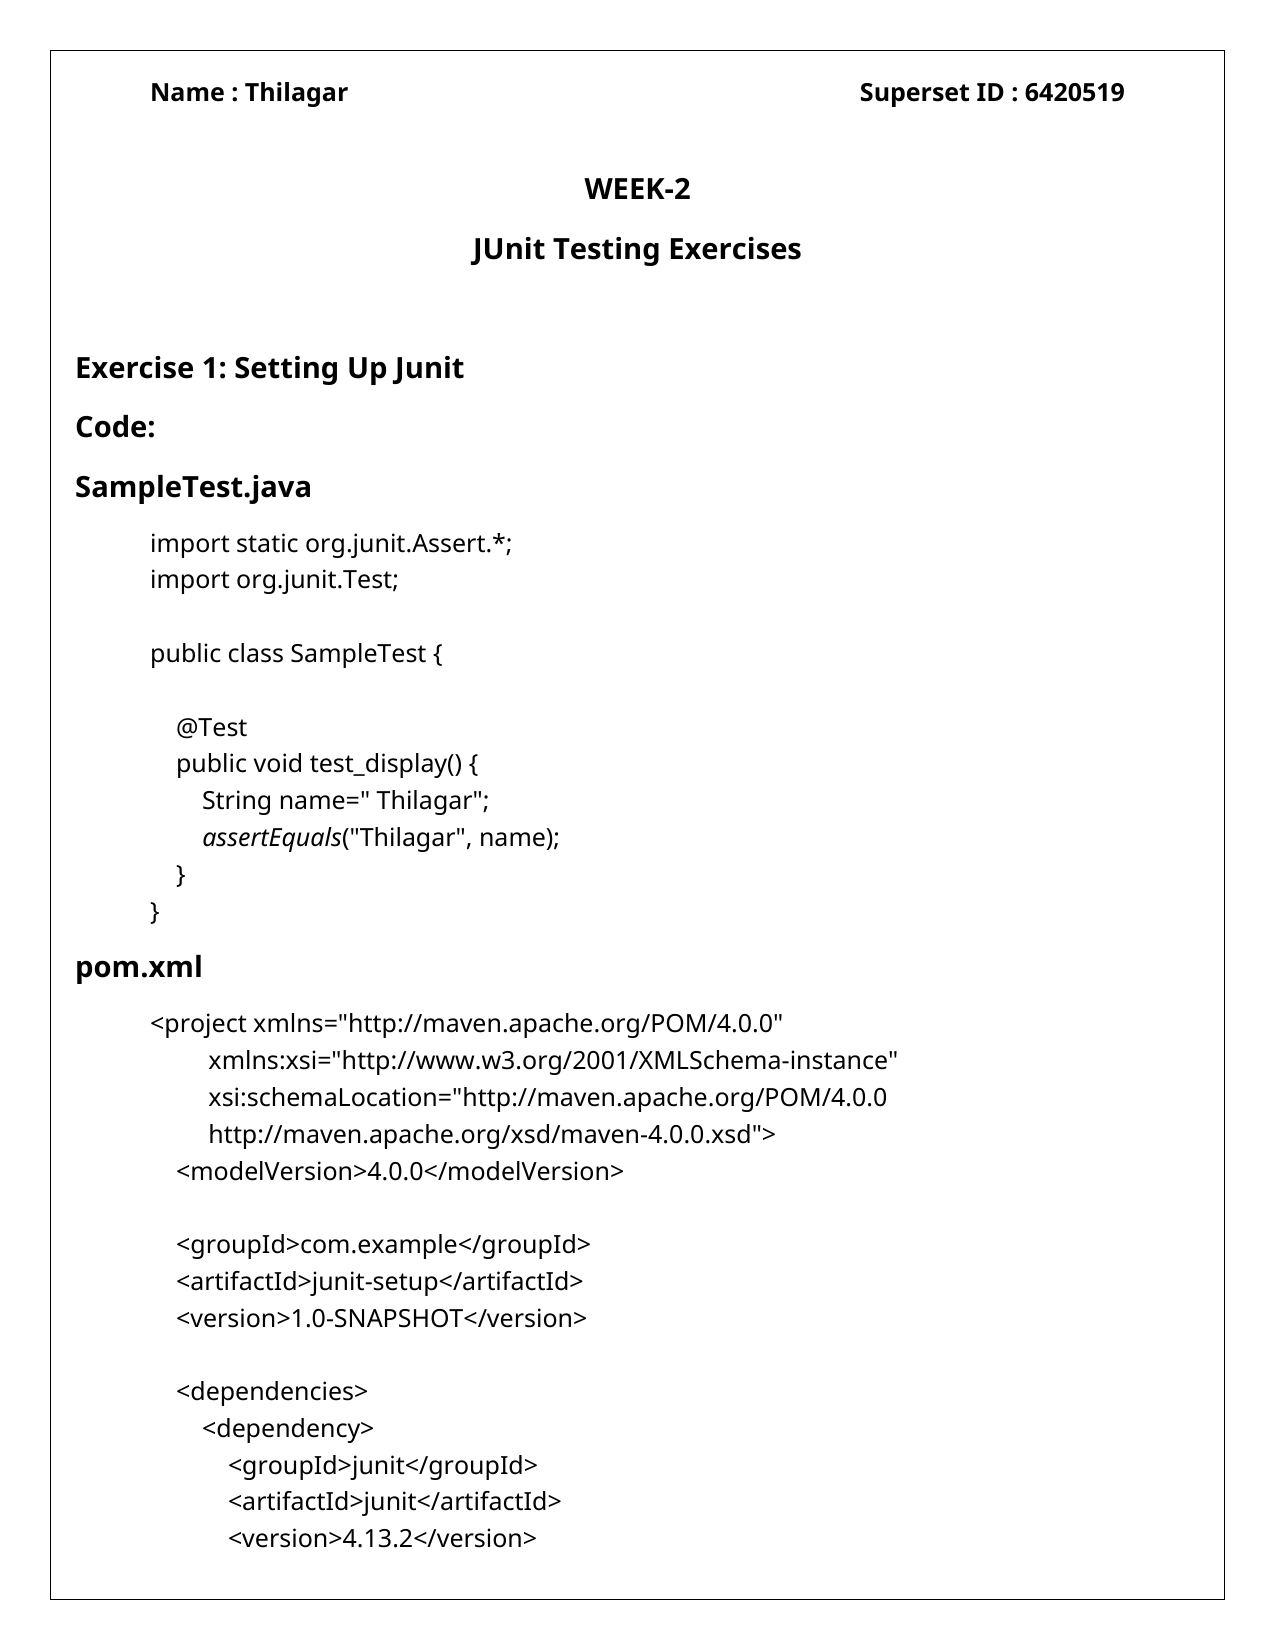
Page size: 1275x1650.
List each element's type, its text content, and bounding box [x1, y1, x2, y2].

text JUnit Testing Exercises [75, 228, 1200, 268]
text import static org.junit.Assert.*; import org.junit.Test; public class SampleTest { @Test public void test_display() { String name=" Thilagar"; assertEquals("Thilagar", name); } } [150, 525, 1200, 927]
text SampleTest.java [75, 466, 1200, 506]
text Code: [75, 406, 1200, 446]
text pom.xml [75, 947, 1200, 986]
text WEEK-2 [75, 168, 1200, 208]
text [150, 1006, 1200, 1555]
text Exercise 1: Setting Up Junit [75, 347, 1200, 387]
